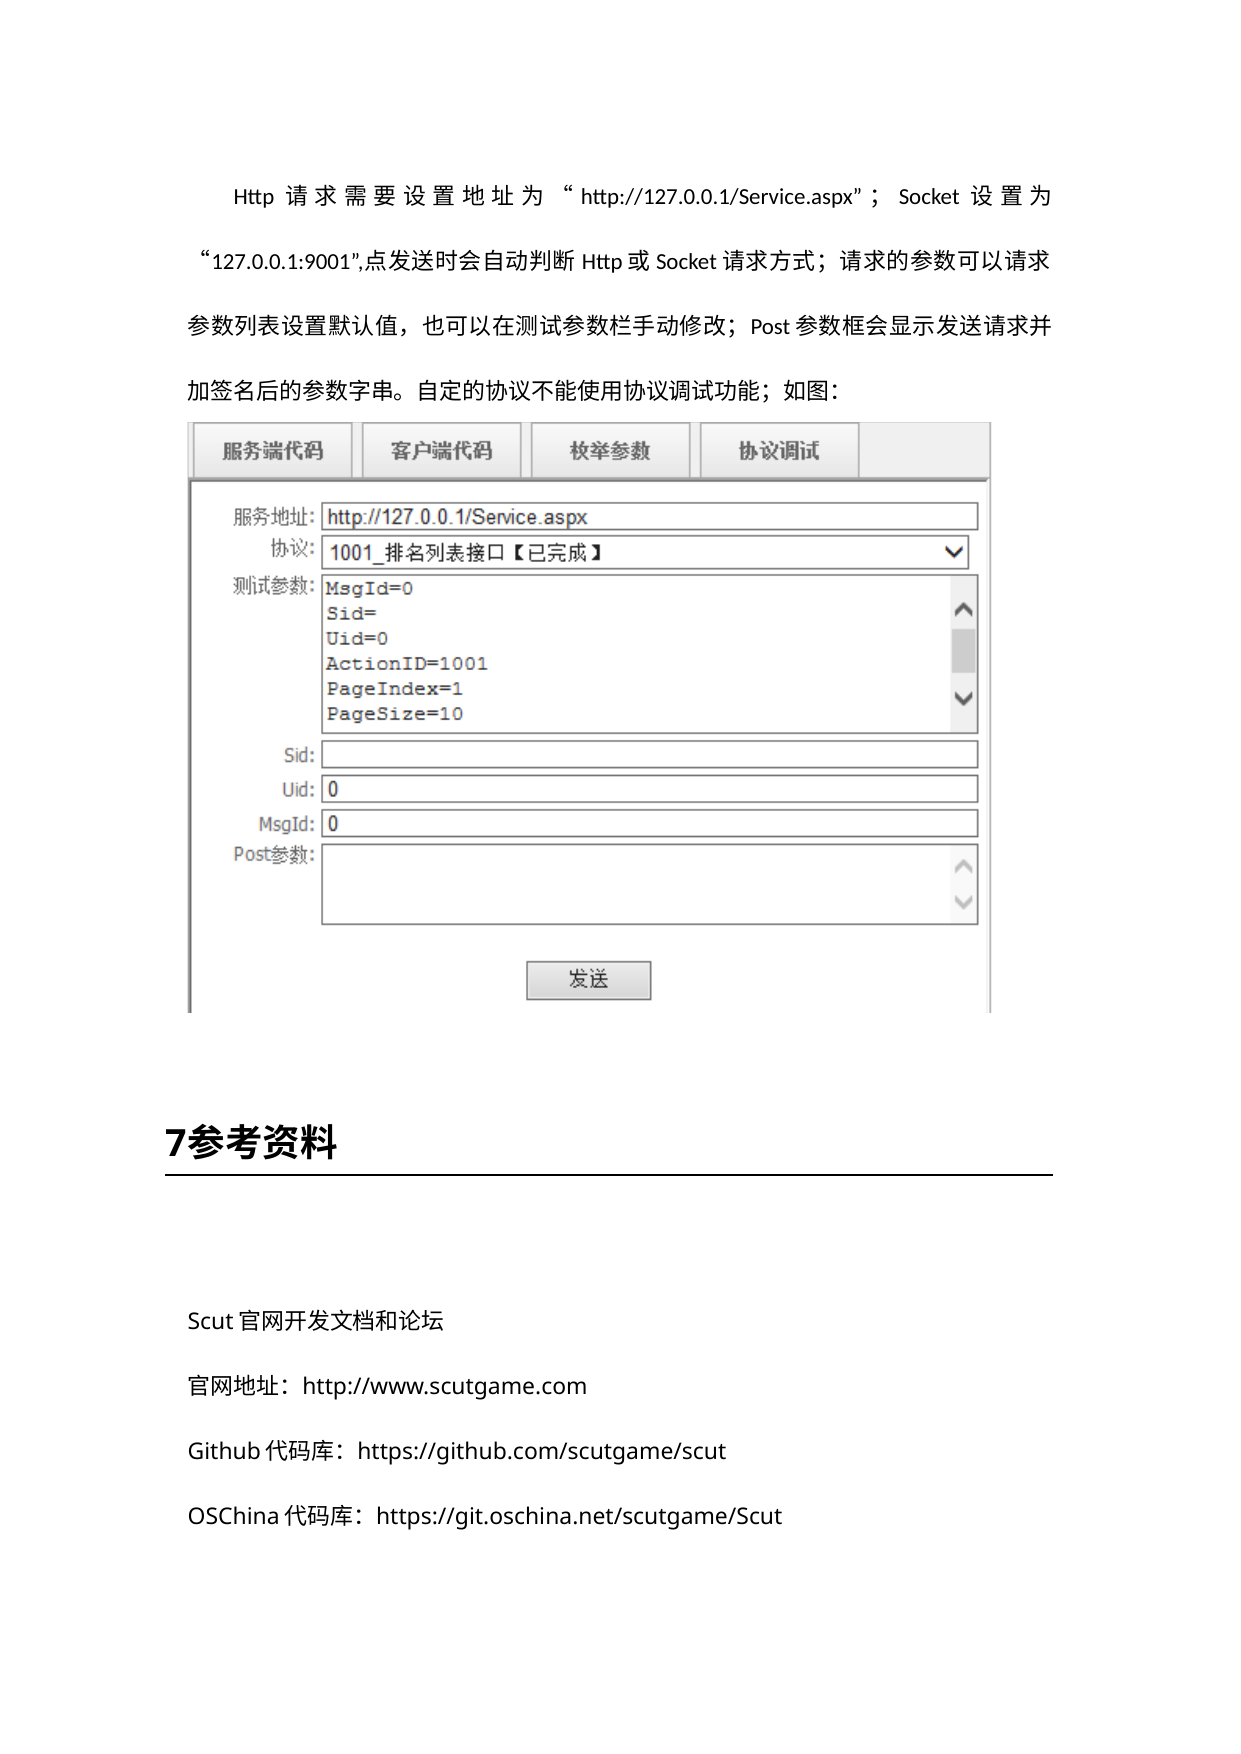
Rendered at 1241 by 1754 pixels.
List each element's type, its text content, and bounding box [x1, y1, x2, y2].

text Github代码库：https://github.com/scutgame/scut [187, 1417, 1053, 1482]
picture [187, 422, 996, 1013]
text OSChina代码库：https://git.oschina.net/scutgame/Scut [187, 1482, 1053, 1547]
list Http请求需要设置地址为“http://127.0.0.1/Service.aspx”；Socket设置为“127.0.0.1:9001”,点发送时会自动判断Http或Socket请求方式；请求的参数可以请求参数列表设置默认值，也可以在测试参数栏手动修改；Post参数框会显示发送请求并加签名后的参数字串。自定的协议不能使用协议调试功能；如图： [187, 162, 1053, 422]
subtitle 参考资料 [165, 1107, 1053, 1174]
text Scut官网开发文档和论坛 [187, 1287, 1053, 1352]
text 官网地址：http://www.scutgame.com [187, 1352, 1053, 1417]
